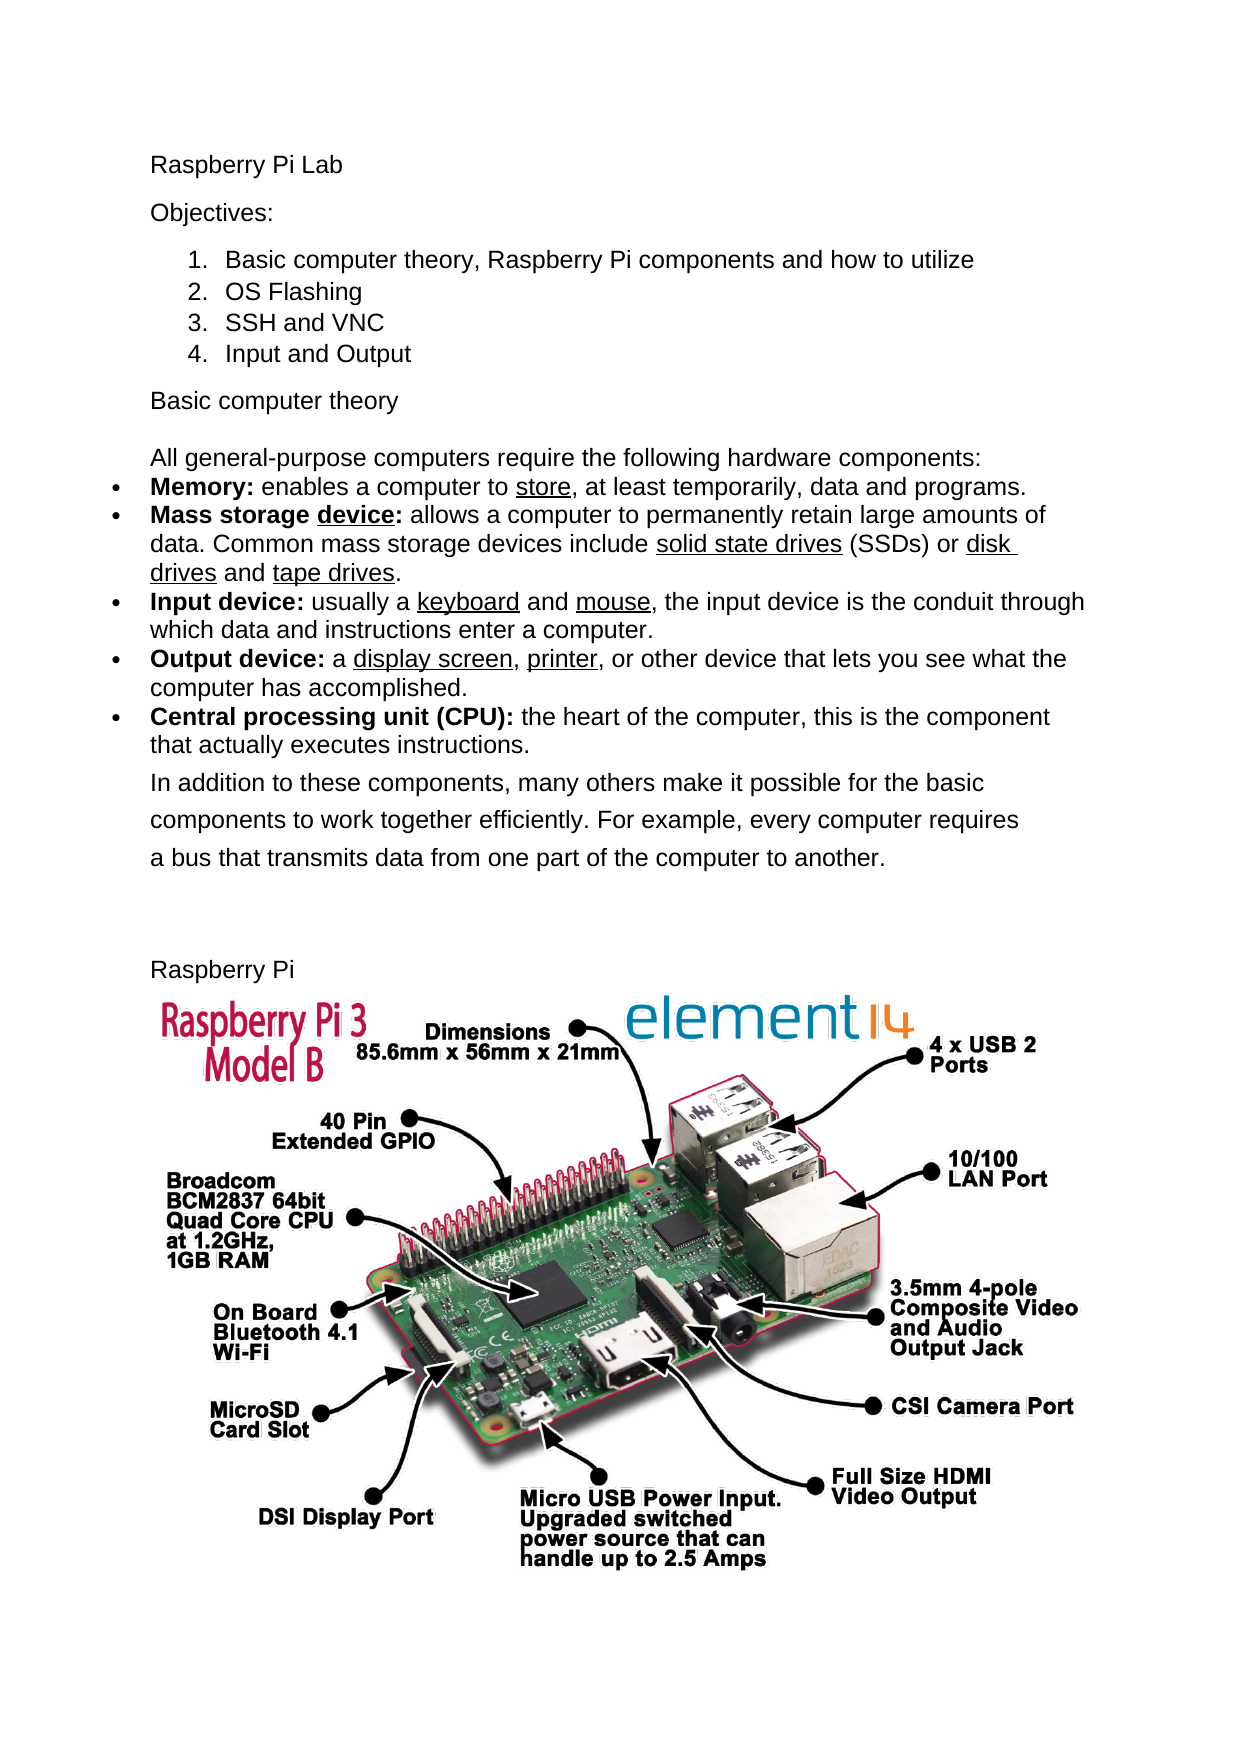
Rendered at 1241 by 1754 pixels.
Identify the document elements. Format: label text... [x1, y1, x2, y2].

list Output device: a display screen, printer, or other device that lets you see what the computer has accomplished. [112, 644, 1090, 701]
list Input device: usually a keyboard and mouse, the input device is the conduit through which data and instructions enter a computer. [112, 586, 1090, 644]
list Input and Output [187, 338, 1090, 367]
text All general-purpose computers require the following hardware components: [150, 434, 1090, 471]
list OS Flashing [187, 276, 1090, 305]
text In addition to these components, many others make it possible for the basic components to work together efficiently. For example, every computer requires a bus that transmits data from one part of the computer to another. [150, 759, 1090, 871]
list SSH and VNC [187, 307, 1090, 336]
list Central processing unit (CPU): the heart of the computer, this is the component that actually executes instructions. [112, 701, 1090, 759]
text Objectives: [150, 198, 1090, 226]
text Raspberry Pi Lab [150, 150, 1090, 179]
list Memory: enables a computer to store, at least temporarily, data and programs. [112, 471, 1090, 500]
list Mass storage device: allows a computer to permanently retain large amounts of data. Common mass storage devices include solid state drives (SSDs) or disk drives and tape drives. [112, 500, 1090, 586]
text Basic computer theory [150, 386, 1090, 415]
text Raspberry Pi [150, 946, 1090, 983]
list Basic computer theory, Raspberry Pi components and how to utilize [187, 245, 1090, 274]
picture [150, 983, 1091, 1578]
